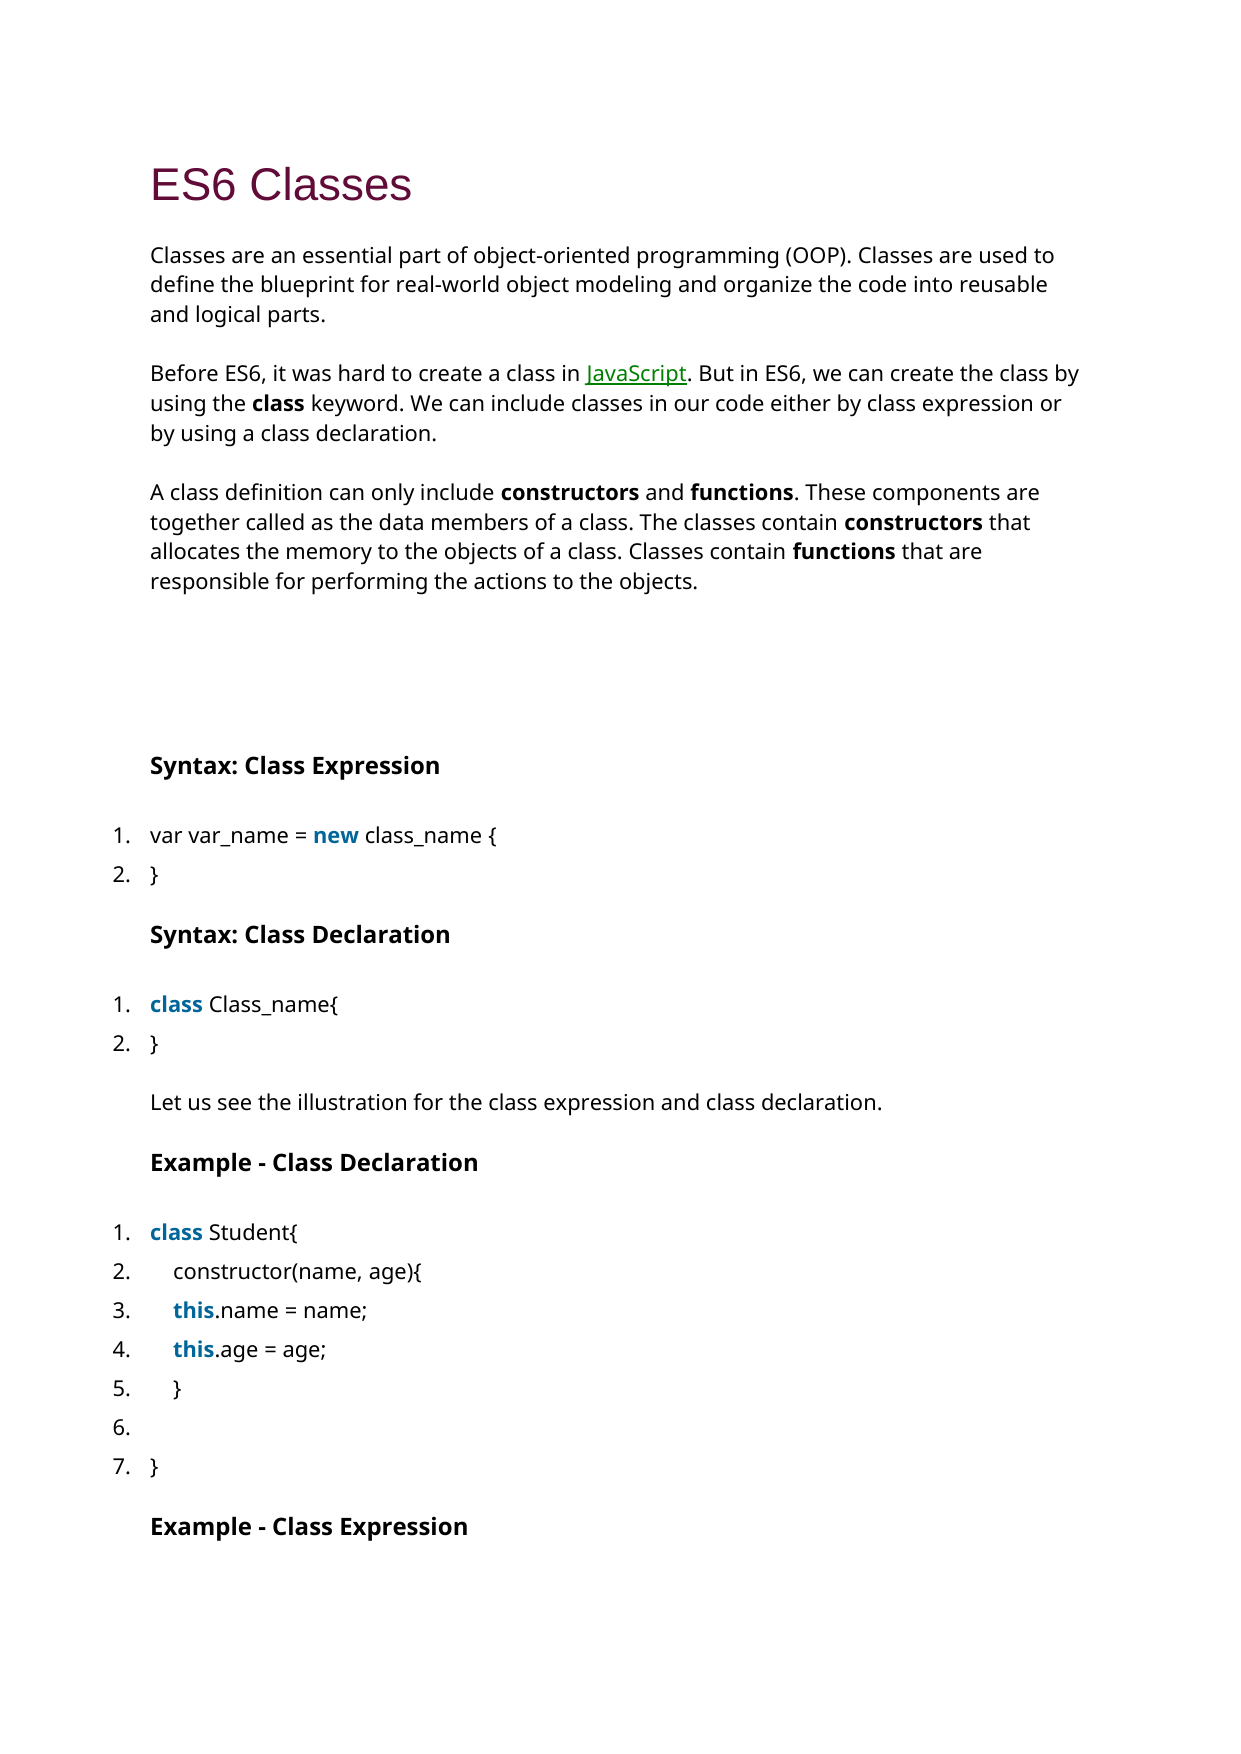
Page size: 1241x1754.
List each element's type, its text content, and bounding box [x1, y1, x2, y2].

text Example - Class Expression [150, 1510, 1090, 1543]
list constructor(name, age){ [112, 1247, 1090, 1286]
text Example - Class Declaration [150, 1146, 1090, 1178]
text Before ES6, it was hard to create a class in JavaScript. But in ES6, we can create the class by using the class keyword. We can include classes in our code either by class expression or by using a class declaration. [150, 358, 1090, 448]
list } [112, 1364, 1090, 1403]
text Syntax: Class Expression [150, 749, 1090, 781]
text ES6 Classes [150, 158, 1090, 211]
list } [112, 1442, 1090, 1481]
list class Class_name{ [112, 979, 1090, 1018]
text Classes are an essential part of object-oriented programming (OOP). Classes are used to define the blueprint for real-world object modeling and organize the code into reusable and logical parts. [150, 240, 1090, 329]
text Let us see the illustration for the class expression and class declaration. [150, 1087, 1090, 1117]
list } [112, 1018, 1090, 1058]
list class Student{ [112, 1207, 1090, 1247]
list this.age = age; [112, 1325, 1090, 1364]
list } [112, 849, 1090, 888]
list this.name = name; [112, 1286, 1090, 1325]
text A class definition can only include constructors and functions. These components are together called as the data members of a class. The classes contain constructors that allocates the memory to the objects of a class. Classes contain functions that are responsible for performing the actions to the objects. [150, 477, 1090, 596]
list var var_name = new class_name { [112, 810, 1090, 849]
text Syntax: Class Declaration [150, 918, 1090, 950]
